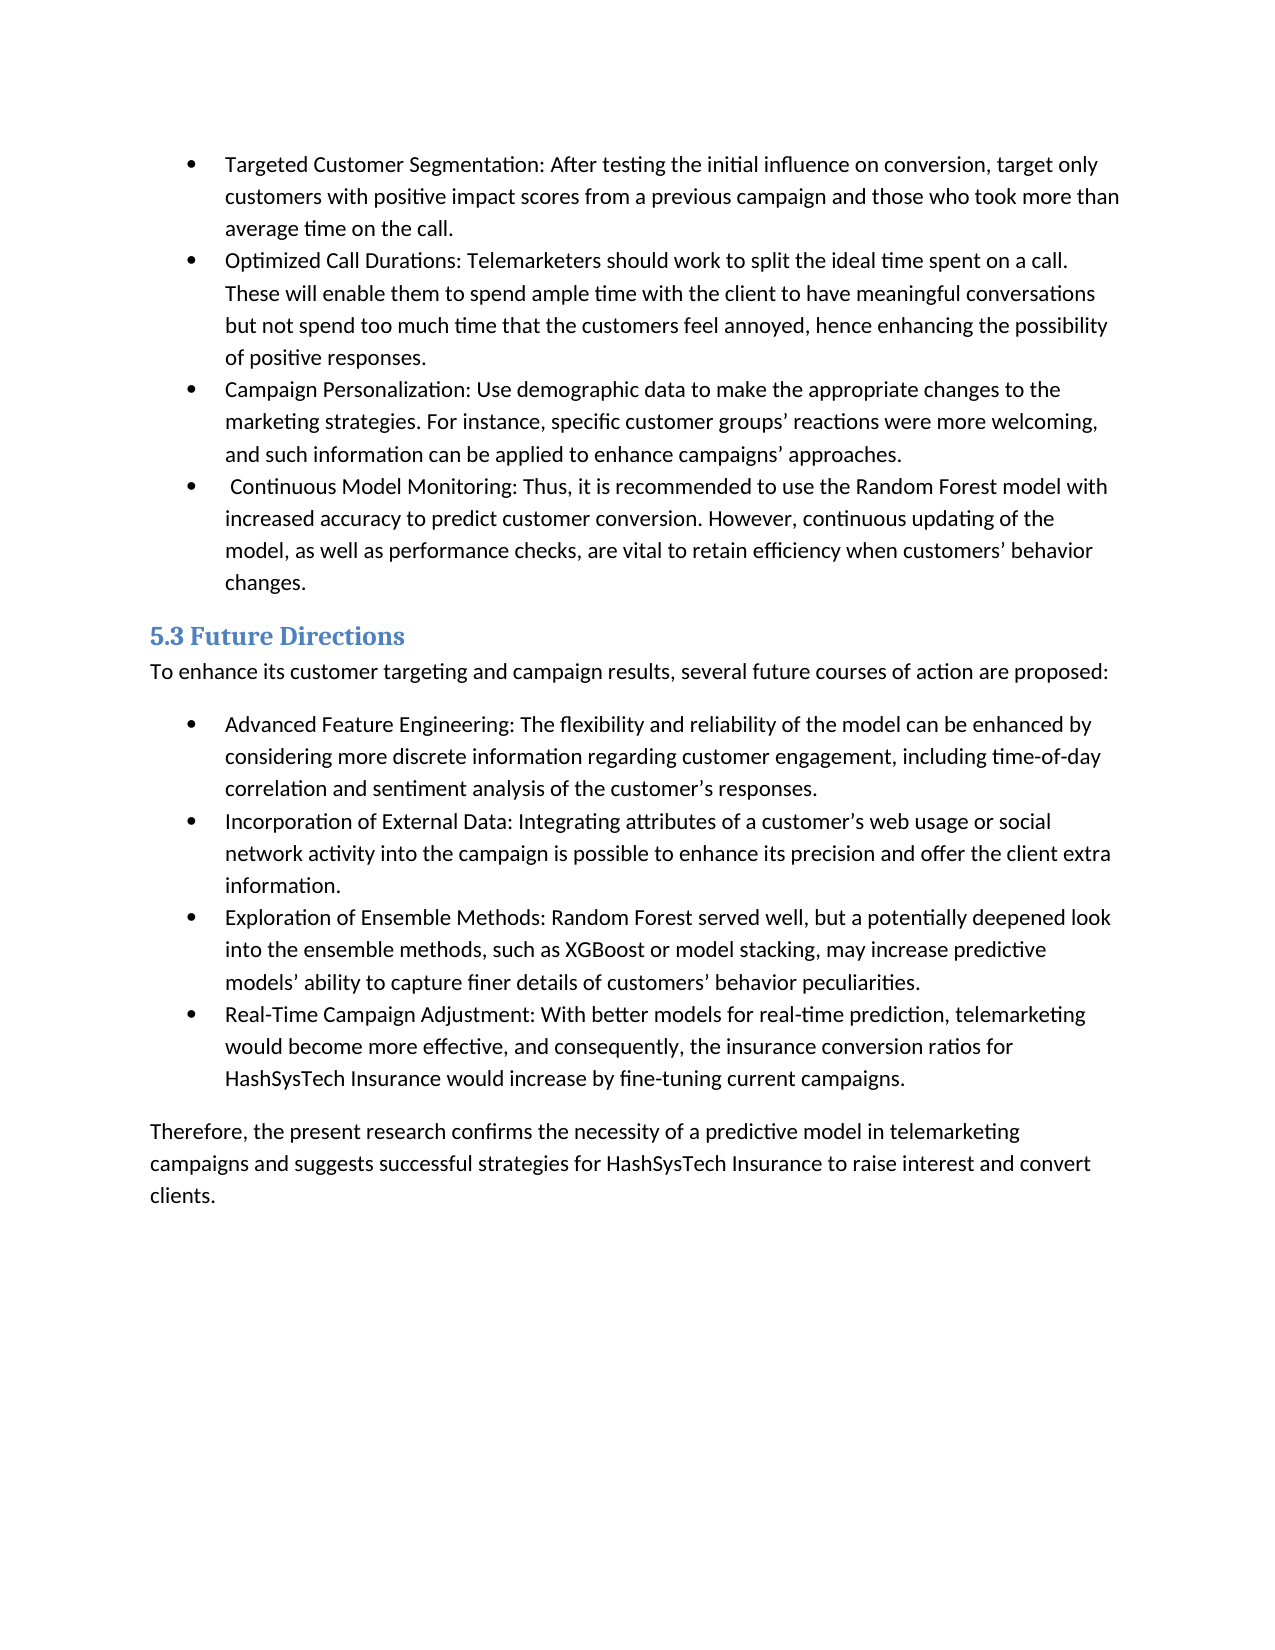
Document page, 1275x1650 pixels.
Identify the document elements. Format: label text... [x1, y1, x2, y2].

list Targeted Customer Segmentation: After testing the initial influence on conversion, target only customers with positive impact scores from a previous campaign and those who took more than average time on the call. [187, 150, 1125, 242]
list Exploration of Ensemble Methods: Random Forest served well, but a potentially deepened look into the ensemble methods, such as XGBoost or model stacking, may increase predictive models’ ability to capture finer details of customers’ behavior peculiarities. [187, 903, 1125, 996]
list Campaign Personalization: Use demographic data to make the appropriate changes to the marketing strategies. For instance, specific customer groups’ reactions were more welcoming, and such information can be applied to enhance campaigns’ approaches. [187, 375, 1125, 468]
text To enhance its customer targeting and campaign results, several future courses of action are proposed: [150, 657, 1125, 685]
list Incorporation of External Data: Integrating attributes of a customer’s web usage or social network activity into the campaign is possible to enhance its precision and offer the client extra information. [187, 807, 1125, 899]
list Continuous Model Monitoring: Thus, it is recommended to use the Random Forest model with increased accuracy to predict customer conversion. However, continuous updating of the model, as well as performance checks, are vital to retain efficiency when customers’ behavior changes. [187, 472, 1125, 596]
list Optimized Call Durations: Telemarketers should work to split the ideal time spent on a call. These will enable them to spend ample time with the client to have meaningful conversations but not spend too much time that the customers feel annoyed, hence enhancing the possibility of positive responses. [187, 247, 1125, 371]
text Therefore, the present research confirms the necessity of a predictive model in telemarketing campaigns and suggests successful strategies for HashSysTech Insurance to raise interest and convert clients. [150, 1117, 1125, 1210]
list Advanced Feature Engineering: The flexibility and reliability of the model can be enhanced by considering more discrete information regarding customer engagement, including time-of-day correlation and sentiment analysis of the customer’s responses. [187, 710, 1125, 803]
list Real-Time Campaign Adjustment: With better models for real-time prediction, telemarketing would become more effective, and consequently, the insurance conversion ratios for HashSysTech Insurance would increase by fine-tuning current campaigns. [187, 1000, 1125, 1092]
subtitle 5.3 Future Directions [150, 621, 1125, 653]
